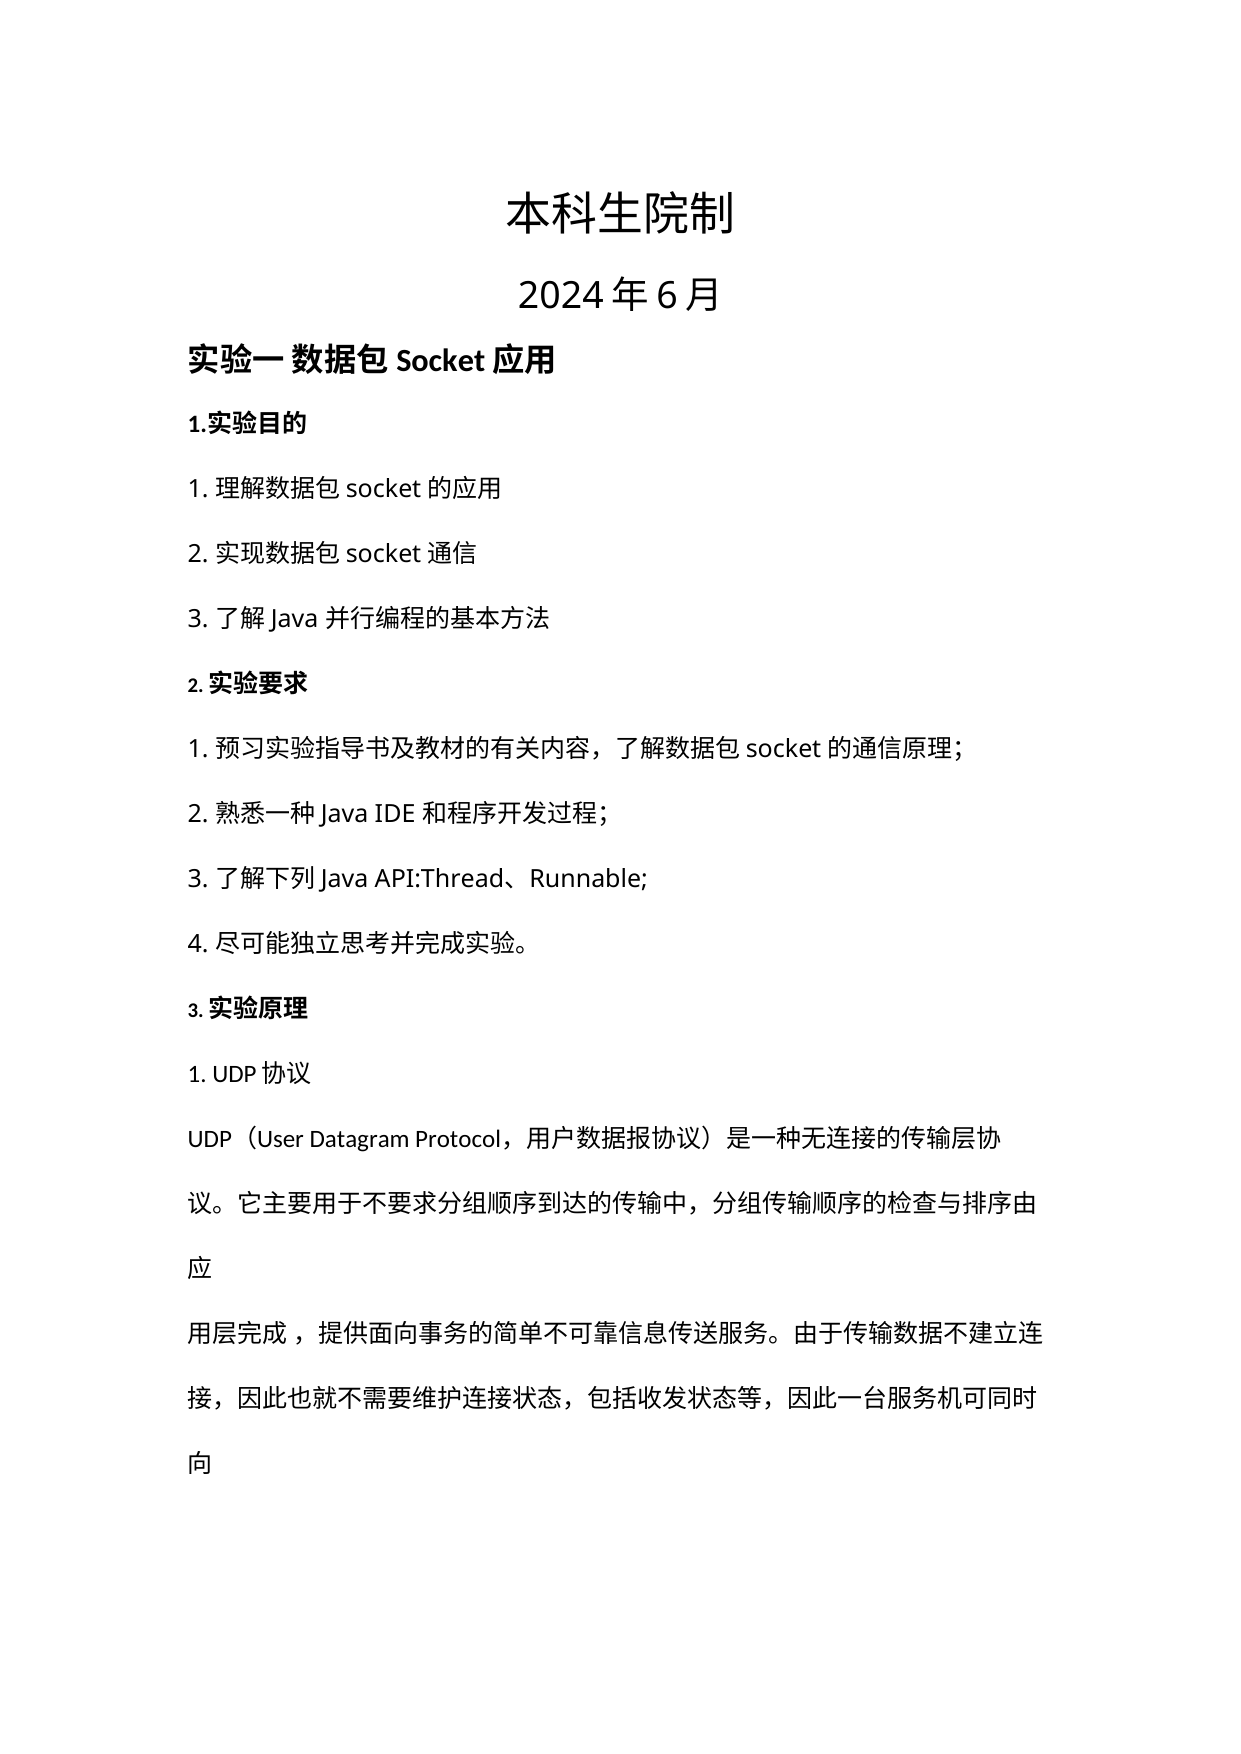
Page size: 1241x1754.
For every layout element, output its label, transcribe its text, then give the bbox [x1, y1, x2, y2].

text 2. 熟悉一种 Java IDE 和程序开发过程； [187, 779, 1053, 844]
text 实验一 数据包 Socket 应用 [187, 324, 1053, 389]
text 议。它主要用于不要求分组顺序到达的传输中，分组传输顺序的检查与排序由应 [187, 1169, 1053, 1299]
text 接，因此也就不需要维护连接状态，包括收发状态等，因此一台服务机可同时向 [187, 1364, 1053, 1494]
text 2. 实验要求 [187, 649, 1053, 714]
text 本科生院制 [187, 162, 1053, 259]
text UDP（User Datagram Protocol，用户数据报协议）是一种无连接的传输层协 [187, 1104, 1053, 1169]
text 3. 实验原理 [187, 974, 1053, 1039]
text 2024年6月 [187, 259, 1053, 324]
text 2. 实现数据包 socket 通信 [187, 519, 1053, 584]
text 1. 理解数据包 socket 的应用 [187, 454, 1053, 519]
text 4. 尽可能独立思考并完成实验。 [187, 909, 1053, 974]
text 1. UDP协议 [187, 1039, 1053, 1104]
text 3. 了解 Java 并行编程的基本方法 [187, 584, 1053, 649]
text 1.实验目的 [187, 389, 1053, 454]
text 1. 预习实验指导书及教材的有关内容，了解数据包 socket 的通信原理； [187, 714, 1053, 779]
text 用层完成 ，提供面向事务的简单不可靠信息传送服务。由于传输数据不建立连 [187, 1299, 1053, 1364]
text 3. 了解下列 Java API:Thread、Runnable; [187, 844, 1053, 909]
